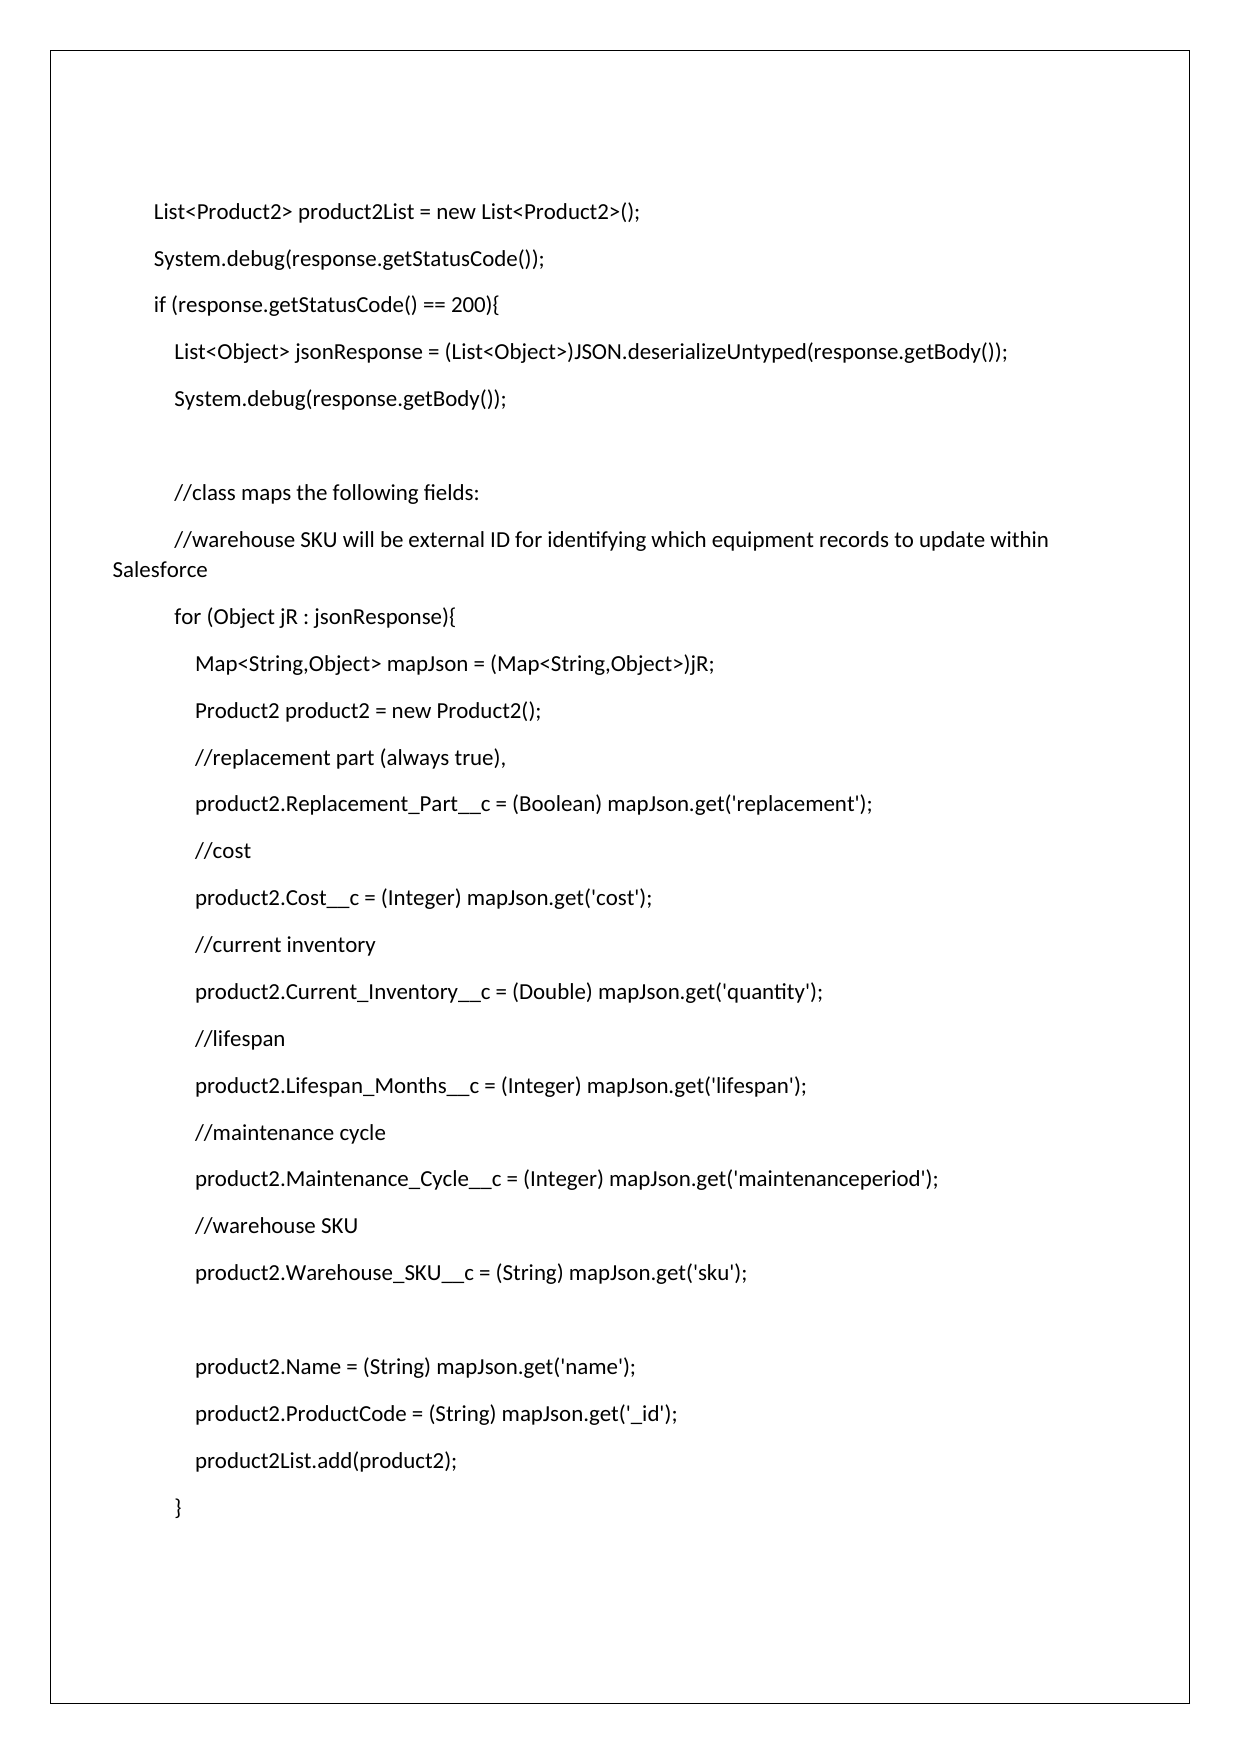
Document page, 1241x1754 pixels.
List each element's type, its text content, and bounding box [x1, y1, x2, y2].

text if (response.getStatusCode() == 200){ [112, 291, 1128, 319]
text product2.Name = (String) mapJson.get('name'); [112, 1352, 1128, 1380]
text for (Object jR : jsonResponse){ [112, 602, 1128, 630]
text List<Product2> product2List = new List<Product2>(); [112, 197, 1128, 225]
text product2.Current_Inventory__c = (Double) mapJson.get('quantity'); [112, 977, 1128, 1005]
text product2.ProductCode = (String) mapJson.get('_id'); [112, 1399, 1128, 1427]
text product2.Warehouse_SKU__c = (String) mapJson.get('sku'); [112, 1258, 1128, 1286]
text //class maps the following fields: [112, 478, 1128, 506]
text //replacement part (always true), [112, 743, 1128, 771]
text //warehouse SKU [112, 1211, 1128, 1239]
text product2.Replacement_Part__c = (Boolean) mapJson.get('replacement'); [112, 789, 1128, 818]
text List<Object> jsonResponse = (List<Object>)JSON.deserializeUntyped(response.getBody()); [112, 337, 1128, 366]
text System.debug(response.getStatusCode()); [112, 244, 1128, 272]
text product2.Cost__c = (Integer) mapJson.get('cost'); [112, 883, 1128, 911]
text //cost [112, 836, 1128, 864]
text System.debug(response.getBody()); [112, 384, 1128, 412]
text //current inventory [112, 930, 1128, 958]
text Product2 product2 = new Product2(); [112, 696, 1128, 724]
text product2.Maintenance_Cycle__c = (Integer) mapJson.get('maintenanceperiod'); [112, 1164, 1128, 1193]
text product2.Lifespan_Months__c = (Integer) mapJson.get('lifespan'); [112, 1071, 1128, 1099]
text //maintenance cycle [112, 1118, 1128, 1146]
text } [112, 1493, 1128, 1521]
text //warehouse SKU will be external ID for identifying which equipment records to update within Salesforce [112, 525, 1128, 583]
text Map<String,Object> mapJson = (Map<String,Object>)jR; [112, 649, 1128, 677]
text //lifespan [112, 1024, 1128, 1052]
text product2List.add(product2); [112, 1446, 1128, 1474]
